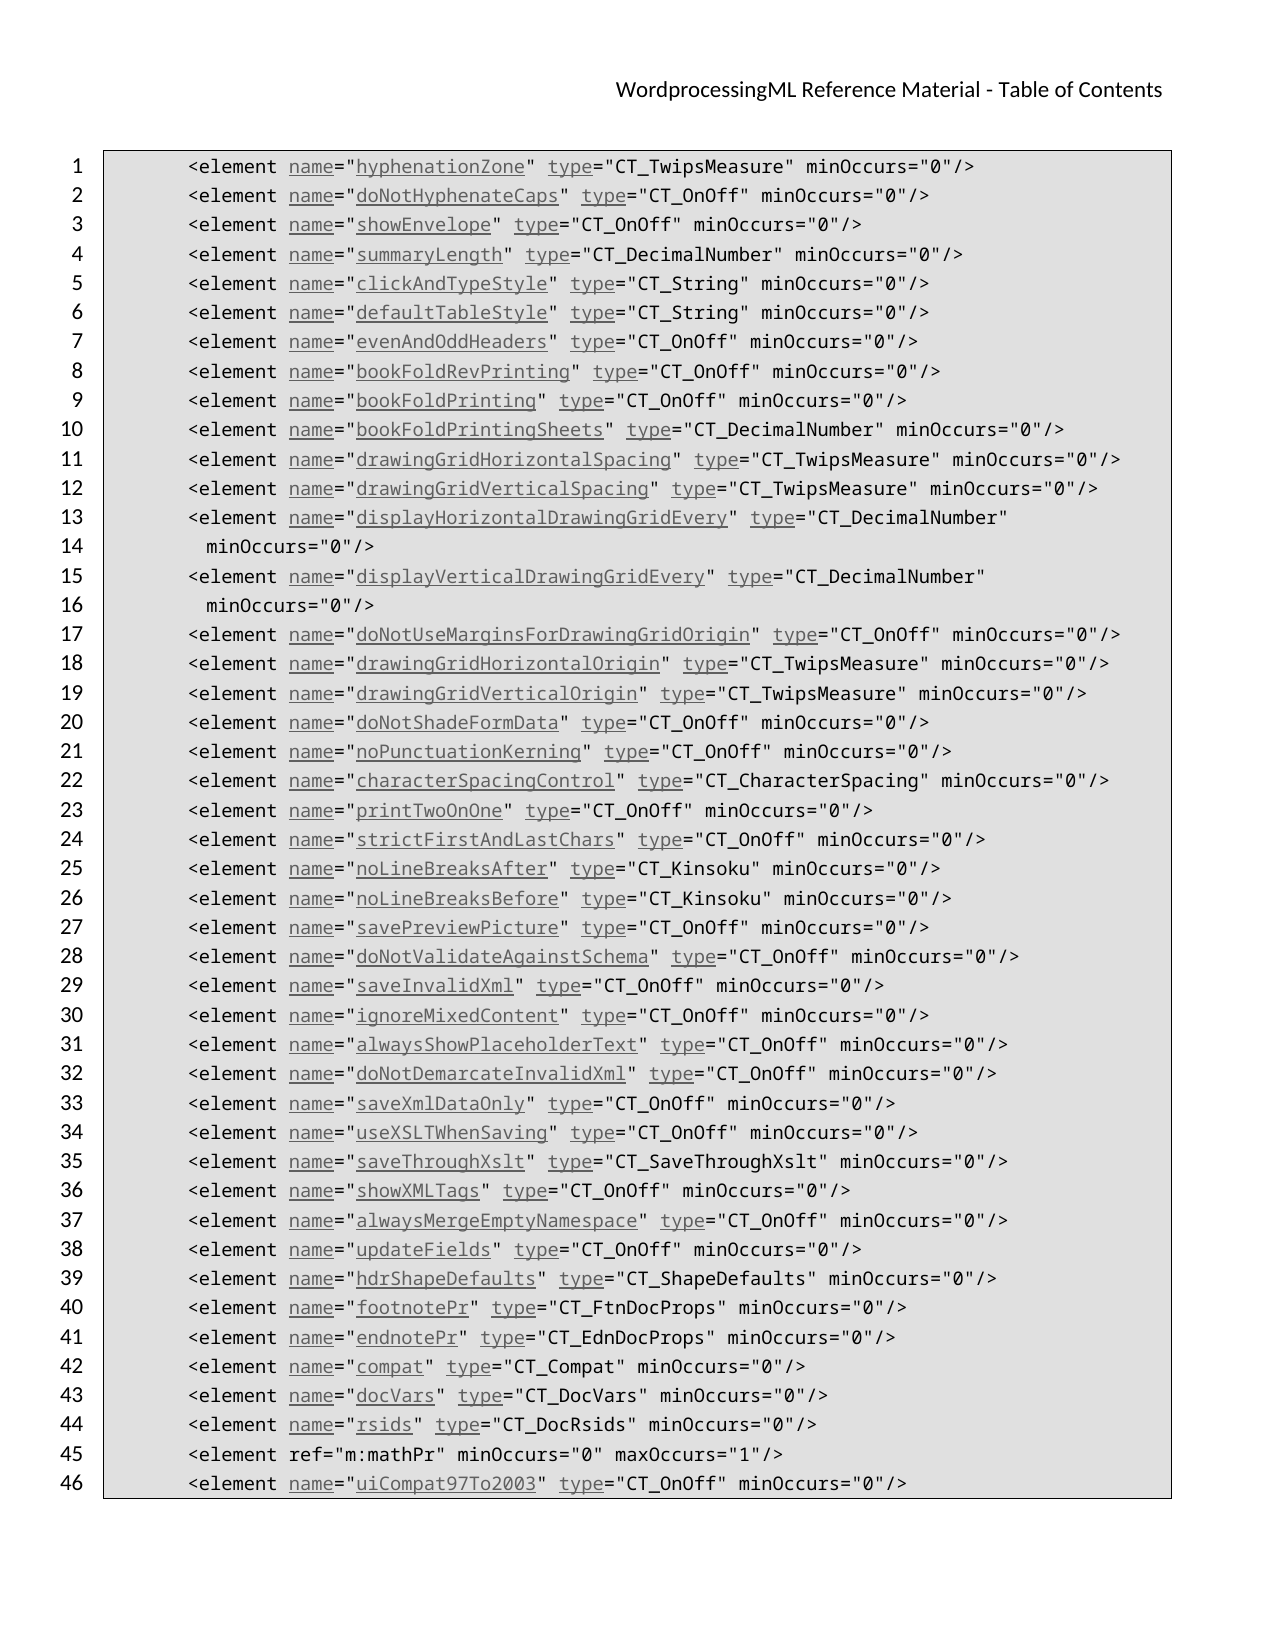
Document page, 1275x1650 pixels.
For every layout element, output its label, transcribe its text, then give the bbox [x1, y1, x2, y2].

text <element name="noLineBreaksAfter" type="CT_Kinsoku" minOccurs="0"/> [104, 852, 1171, 881]
text <element name="drawingGridHorizontalOrigin" type="CT_TwipsMeasure" minOccurs="0"/> [104, 648, 1171, 676]
text <element name="docVars" type="CT_DocVars" minOccurs="0"/> [104, 1379, 1171, 1408]
text <element name="displayHorizontalDrawingGridEvery" type="CT_DecimalNumber" minOccurs="0"/> [104, 501, 1171, 559]
text <element name="doNotHyphenateCaps" type="CT_OnOff" minOccurs="0"/> [104, 179, 1171, 208]
text <element name="clickAndTypeStyle" type="CT_String" minOccurs="0"/> [104, 267, 1171, 296]
text <element name="drawingGridVerticalOrigin" type="CT_TwipsMeasure" minOccurs="0"/> [104, 677, 1171, 706]
text <element name="hdrShapeDefaults" type="CT_ShapeDefaults" minOccurs="0"/> [104, 1262, 1171, 1291]
text <element name="saveInvalidXml" type="CT_OnOff" minOccurs="0"/> [104, 969, 1171, 998]
text <element name="rsids" type="CT_DocRsids" minOccurs="0"/> [104, 1409, 1171, 1437]
text <element name="noLineBreaksBefore" type="CT_Kinsoku" minOccurs="0"/> [104, 882, 1171, 910]
text <element name="doNotShadeFormData" type="CT_OnOff" minOccurs="0"/> [104, 706, 1171, 735]
text <element name="doNotDemarcateInvalidXml" type="CT_OnOff" minOccurs="0"/> [104, 1057, 1171, 1086]
text <element ref="m:mathPr" minOccurs="0" maxOccurs="1"/> [104, 1438, 1171, 1467]
text <element name="drawingGridVerticalSpacing" type="CT_TwipsMeasure" minOccurs="0"/> [104, 472, 1171, 501]
text <element name="saveXmlDataOnly" type="CT_OnOff" minOccurs="0"/> [104, 1087, 1171, 1115]
text <element name="drawingGridHorizontalSpacing" type="CT_TwipsMeasure" minOccurs="0"/> [104, 443, 1171, 471]
text <element name="useXSLTWhenSaving" type="CT_OnOff" minOccurs="0"/> [104, 1116, 1171, 1144]
text <element name="strictFirstAndLastChars" type="CT_OnOff" minOccurs="0"/> [104, 823, 1171, 852]
text <element name="showXMLTags" type="CT_OnOff" minOccurs="0"/> [104, 1174, 1171, 1203]
text <element name="uiCompat97To2003" type="CT_OnOff" minOccurs="0"/> [104, 1467, 1171, 1498]
text <element name="bookFoldRevPrinting" type="CT_OnOff" minOccurs="0"/> [104, 355, 1171, 383]
text <element name="saveThroughXslt" type="CT_SaveThroughXslt" minOccurs="0"/> [104, 1145, 1171, 1174]
text <element name="doNotValidateAgainstSchema" type="CT_OnOff" minOccurs="0"/> [104, 940, 1171, 969]
text <element name="alwaysMergeEmptyNamespace" type="CT_OnOff" minOccurs="0"/> [104, 1204, 1171, 1232]
text <element name="savePreviewPicture" type="CT_OnOff" minOccurs="0"/> [104, 911, 1171, 940]
text <element name="defaultTableStyle" type="CT_String" minOccurs="0"/> [104, 296, 1171, 325]
text <element name="footnotePr" type="CT_FtnDocProps" minOccurs="0"/> [104, 1292, 1171, 1320]
text <element name="ignoreMixedContent" type="CT_OnOff" minOccurs="0"/> [104, 999, 1171, 1027]
text <element name="bookFoldPrinting" type="CT_OnOff" minOccurs="0"/> [104, 384, 1171, 413]
text <element name="endnotePr" type="CT_EdnDocProps" minOccurs="0"/> [104, 1321, 1171, 1349]
text <element name="bookFoldPrintingSheets" type="CT_DecimalNumber" minOccurs="0"/> [104, 413, 1171, 442]
text <element name="characterSpacingControl" type="CT_CharacterSpacing" minOccurs="0"/> [104, 765, 1171, 793]
text <element name="printTwoOnOne" type="CT_OnOff" minOccurs="0"/> [104, 794, 1171, 823]
text <element name="noPunctuationKerning" type="CT_OnOff" minOccurs="0"/> [104, 735, 1171, 764]
text <element name="compat" type="CT_Compat" minOccurs="0"/> [104, 1350, 1171, 1379]
text <element name="evenAndOddHeaders" type="CT_OnOff" minOccurs="0"/> [104, 326, 1171, 354]
text <element name="alwaysShowPlaceholderText" type="CT_OnOff" minOccurs="0"/> [104, 1028, 1171, 1057]
text <element name="updateFields" type="CT_OnOff" minOccurs="0"/> [104, 1233, 1171, 1262]
text <element name="doNotUseMarginsForDrawingGridOrigin" type="CT_OnOff" minOccurs="0"/> [104, 618, 1171, 647]
text <element name="displayVerticalDrawingGridEvery" type="CT_DecimalNumber" minOccurs="0"/> [104, 560, 1171, 618]
text <element name="hyphenationZone" type="CT_TwipsMeasure" minOccurs="0"/> [104, 151, 1171, 179]
text <element name="showEnvelope" type="CT_OnOff" minOccurs="0"/> [104, 208, 1171, 237]
text <element name="summaryLength" type="CT_DecimalNumber" minOccurs="0"/> [104, 238, 1171, 266]
